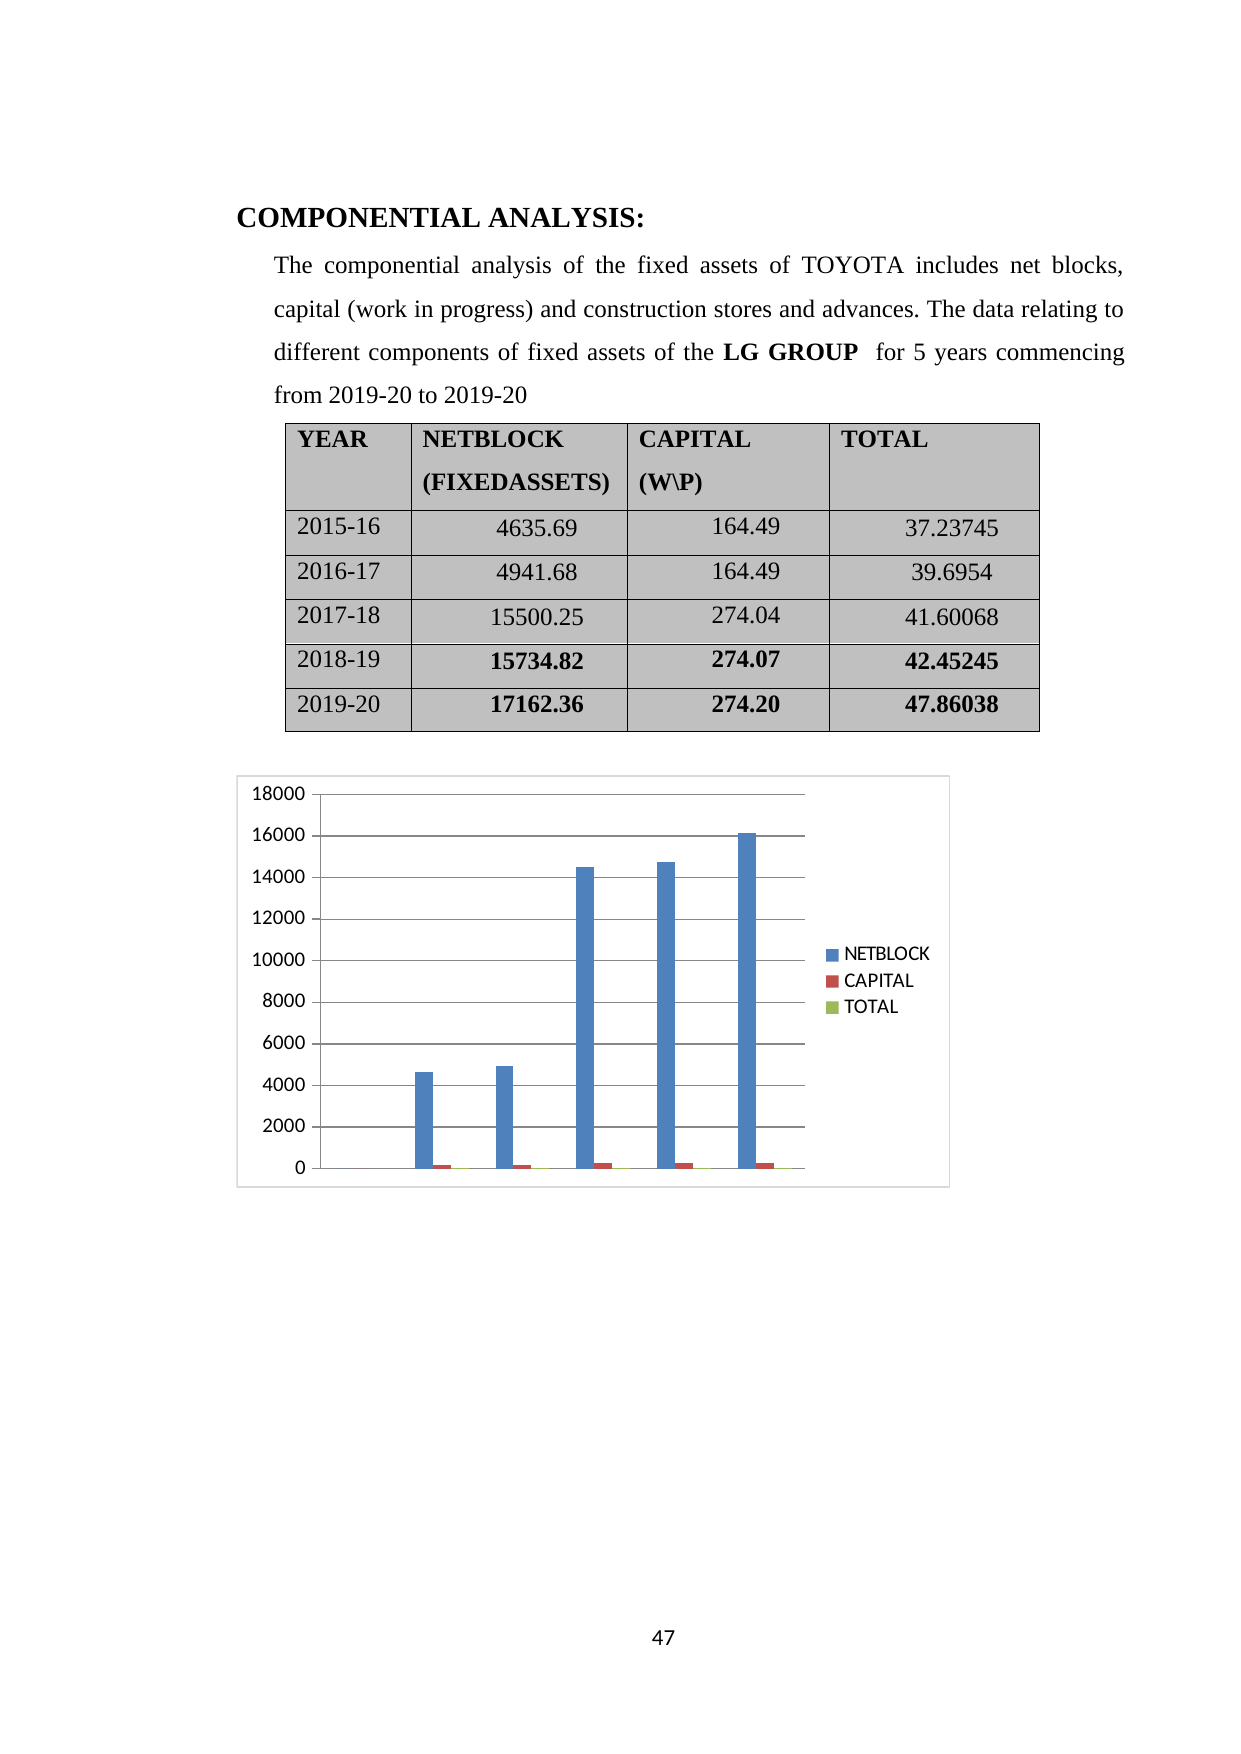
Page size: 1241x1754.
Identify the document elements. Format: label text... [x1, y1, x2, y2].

table_cell 274.20 [628, 689, 829, 731]
table_cell 37.23745 [830, 511, 1039, 555]
table_cell 164.49 [628, 556, 829, 599]
table_cell 4941.68 [412, 556, 627, 599]
table_cell 4635.69 [412, 511, 627, 555]
table_cell 15500.25 [412, 600, 627, 643]
table_cell 17162.36 [412, 689, 627, 731]
table_cell 2019-20 [286, 689, 411, 731]
table_cell 164.49 [628, 511, 829, 555]
text COMPONENTIAL ANALYSIS: [236, 200, 1125, 234]
table_cell 2016-17 [286, 556, 411, 599]
table_header TOTAL [830, 424, 1039, 510]
table_cell 2018-19 [286, 645, 411, 688]
table_cell 274.07 [628, 645, 829, 688]
table_cell 2017-18 [286, 600, 411, 643]
table_header YEAR [286, 424, 411, 510]
table_cell 39.6954 [830, 556, 1039, 599]
text The componential analysis of the fixed assets of TOYOTA includes net blocks, capital (work in progress) and construction stores and advances. The data relating to different components of fixed assets of the LG GROUP for 5 years commencing from 2019-20 to 2019-20 [236, 251, 1125, 409]
table_cell 15734.82 [412, 645, 627, 688]
table_cell 274.04 [628, 600, 829, 643]
table_cell 47.86038 [830, 689, 1039, 731]
table_cell 42.45245 [830, 645, 1039, 688]
table_header NETBLOCK (FIXEDASSETS) [412, 424, 627, 510]
table_cell 2015-16 [286, 511, 411, 555]
table_cell 41.60068 [830, 600, 1039, 643]
table_header CAPITAL (W\P) [628, 424, 829, 510]
